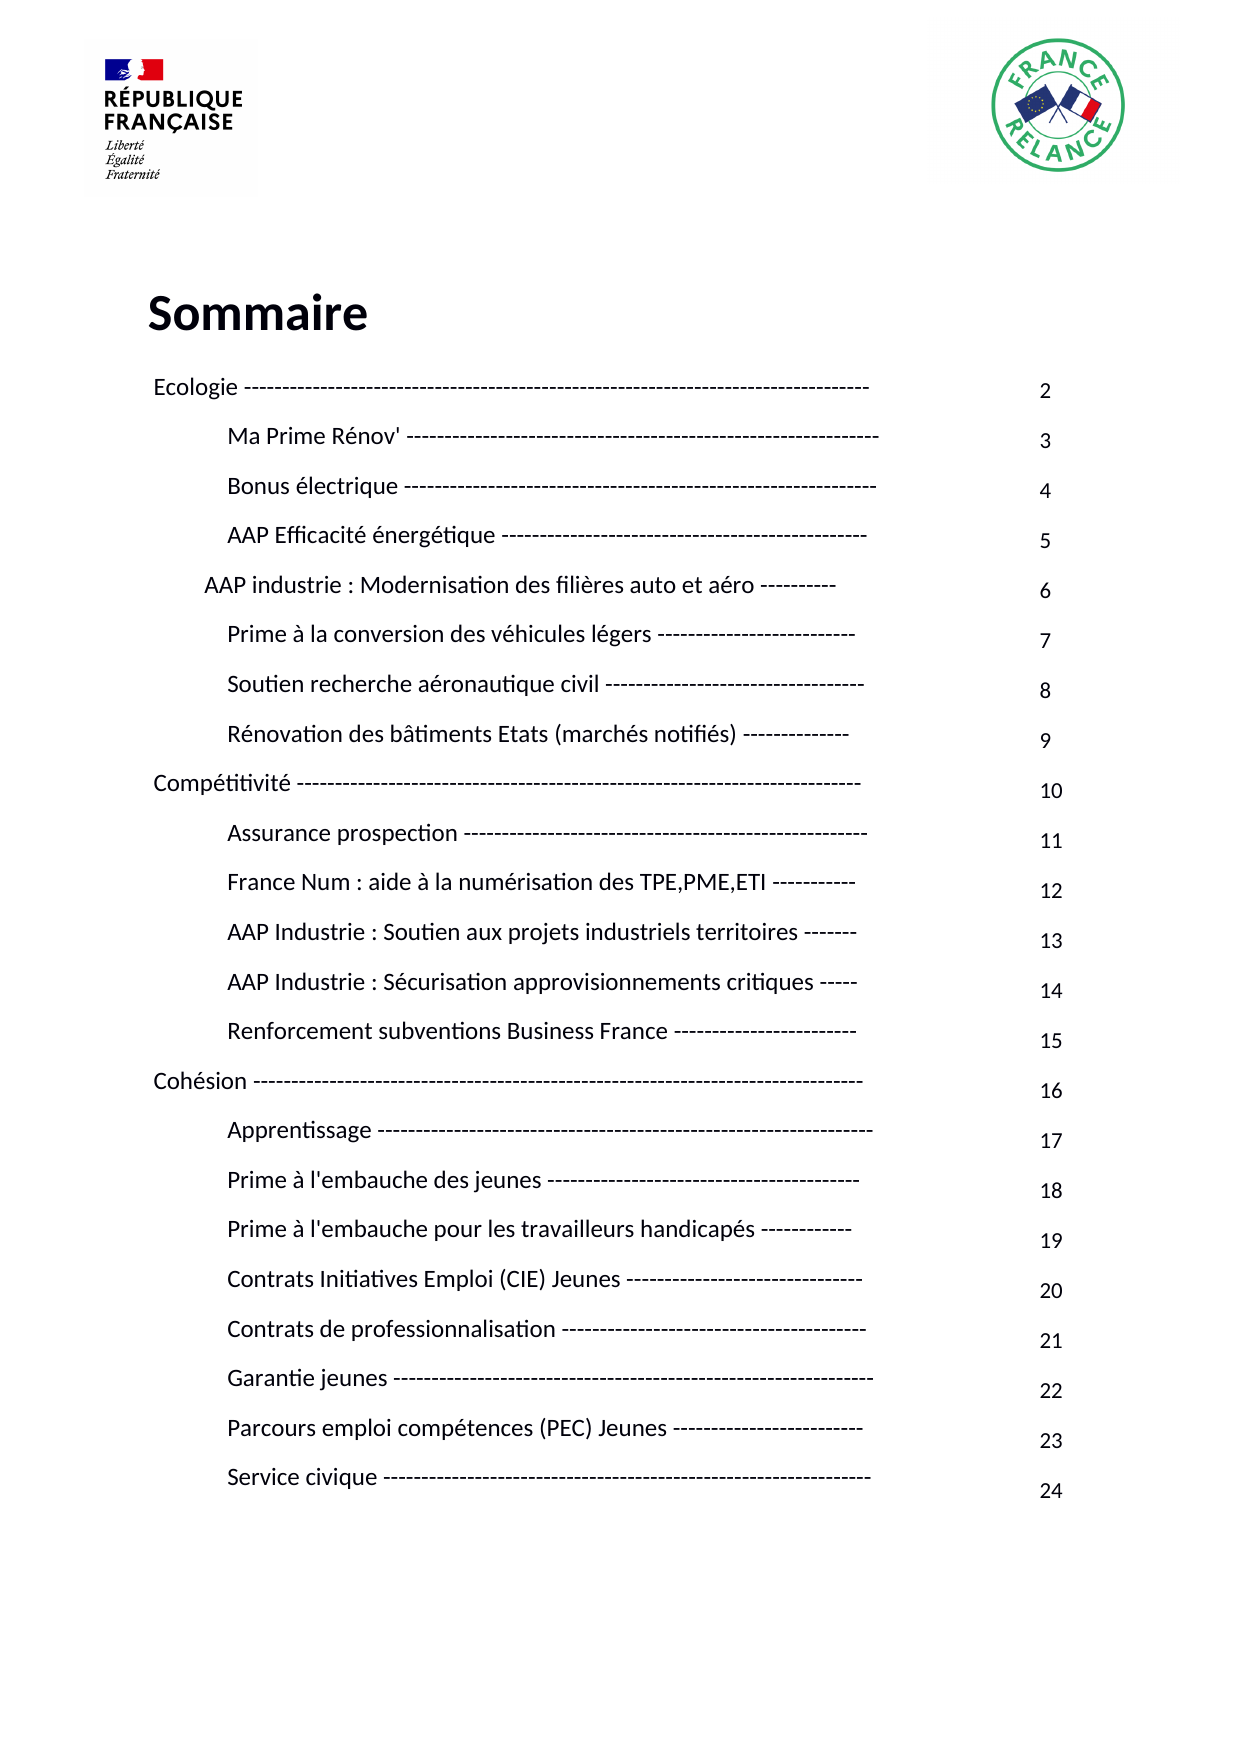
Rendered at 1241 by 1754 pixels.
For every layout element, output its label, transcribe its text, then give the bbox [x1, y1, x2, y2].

text Sommaire [148, 280, 1093, 343]
table_header 2 3 4 5 6 7 8 9 10 11 12 13 14 15 16 17 18 19 20 21 22 23 24 [1034, 365, 1093, 1526]
table_header Ecologie ---------------------------------------------------------------------------------- Ma Prime Rénov' -------------------------------------------------------------- Bonus électrique -------------------------------------------------------------- AAP Efficacité énergétique ------------------------------------------------ AAP industrie : Modernisation des filières auto et aéro ---------- Prime à la conversion des véhicules légers -------------------------- Soutien recherche aéronautique civil ---------------------------------- Rénovation des bâtiments Etats (marchés notifiés) -------------- Compétitivité -------------------------------------------------------------------------- Assurance prospection ----------------------------------------------------- France Num : aide à la numérisation des TPE,PME,ETI ----------- AAP Industrie : Soutien aux projets industriels territoires ------- AAP Industrie : Sécurisation approvisionnements critiques ----- Renforcement subventions Business France ------------------------ Cohésion -------------------------------------------------------------------------------- Apprentissage ----------------------------------------------------------------- Prime à l'embauche des jeunes ----------------------------------------- Prime à l'embauche pour les travailleurs handicapés ------------ Contrats Initiatives Emploi (CIE) Jeunes ------------------------------- Contrats de professionnalisation ---------------------------------------- Garantie jeunes --------------------------------------------------------------- Parcours emploi compétences (PEC) Jeunes ------------------------- Service civique ---------------------------------------------------------------- [148, 365, 1033, 1526]
picture [926, 17, 1180, 184]
picture [84, 39, 258, 197]
